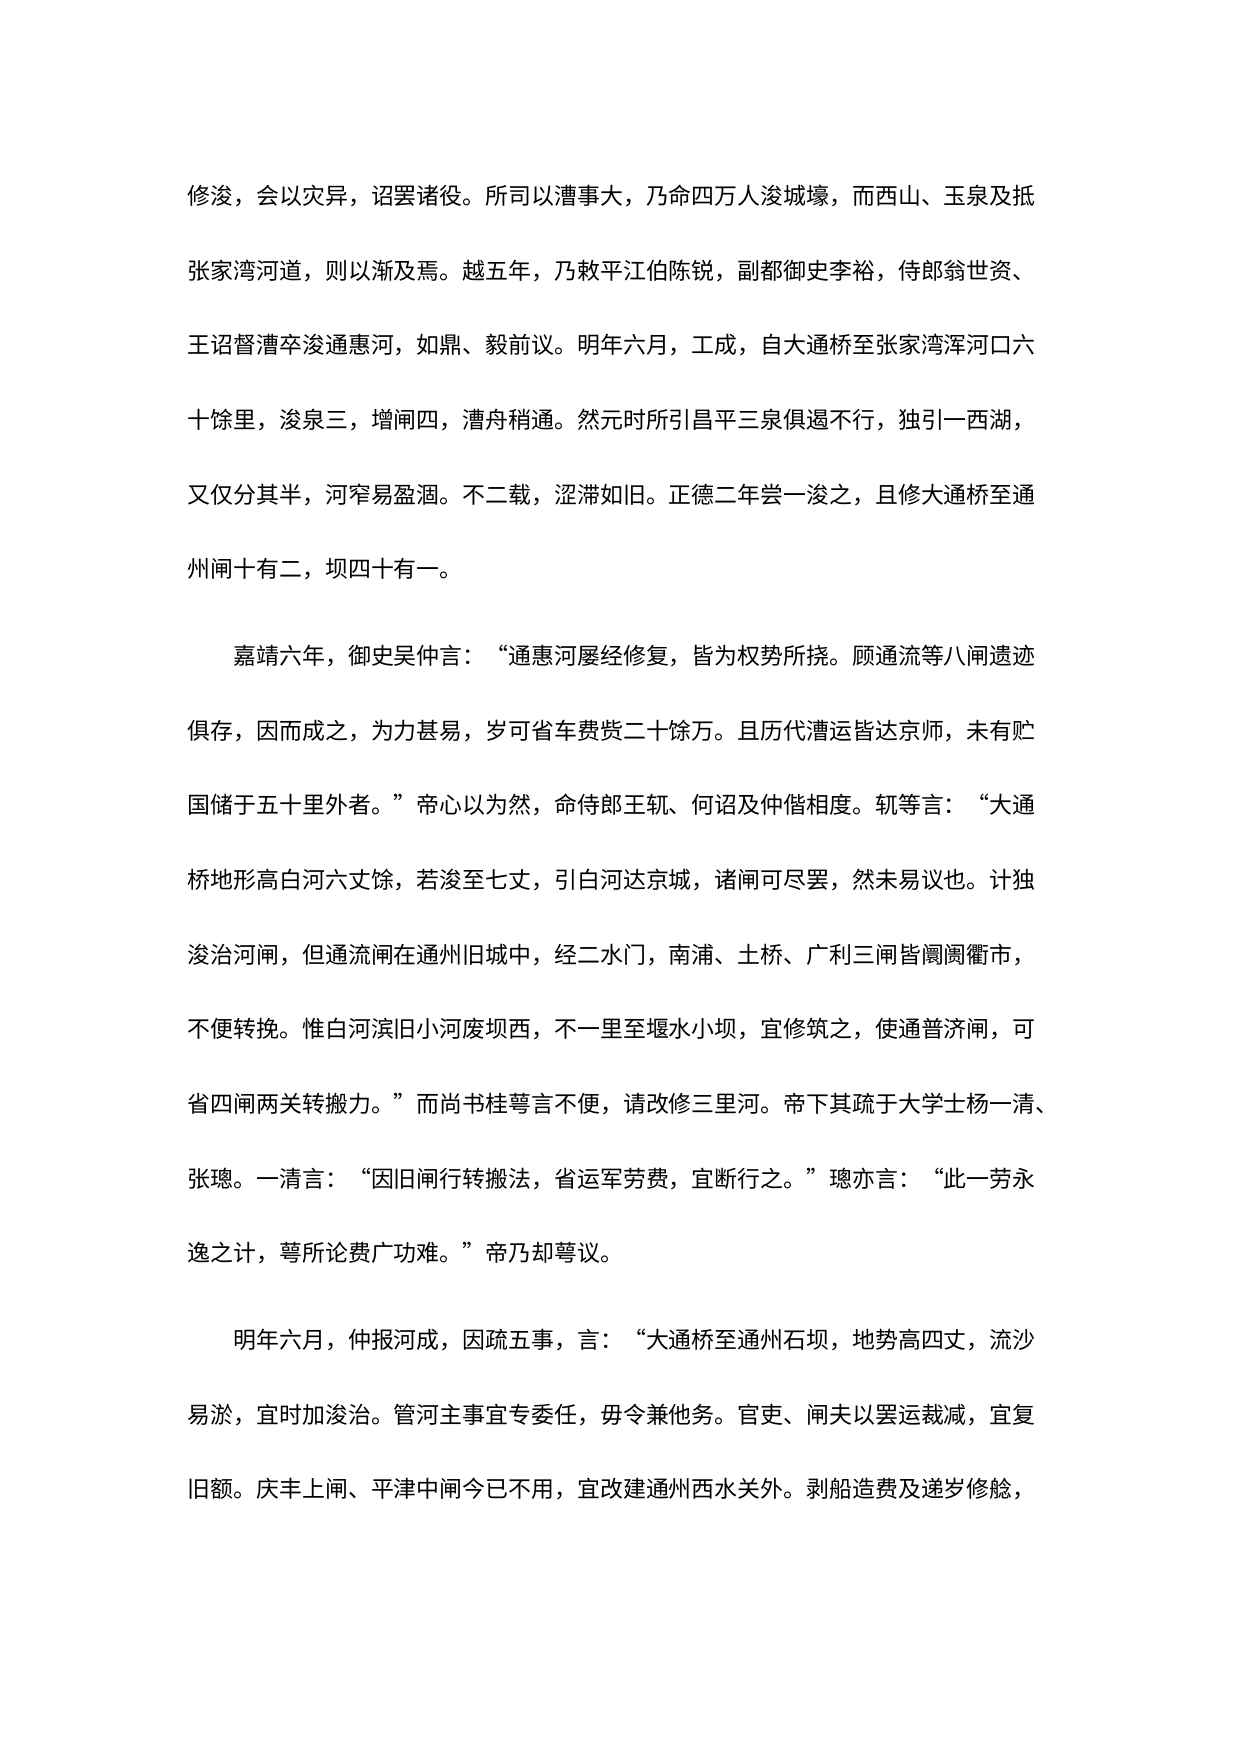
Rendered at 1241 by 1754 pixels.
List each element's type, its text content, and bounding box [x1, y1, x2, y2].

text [187, 1306, 1053, 1520]
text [187, 162, 1053, 600]
text 嘉靖六年，御史吴仲言：“通惠河屡经修复，皆为权势所挠。顾通流等八闸遗迹俱存，因而成之，为力甚易，岁可省车费赀二十馀万。且历代漕运皆达京师，未有贮国储于五十里外者。”帝心以为然，命侍郎王𫐄、何诏及仲偕相度。𫐄等言：“大通桥地形高白河六丈馀，若浚至七丈，引白河达京城，诸闸可尽罢，然未易议也。计独浚治河闸，但通流闸在通州旧城中，经二水门，南浦、土桥、广利三闸皆阛阓衢市，不便转挽。惟白河滨旧小河废坝西，不一里至堰水小坝，宜修筑之，使通普济闸，可省四闸两关转搬力。”而尚书桂萼言不便，请改修三里河。帝下其疏于大学士杨一清、张璁。一清言：“因旧闸行转搬法，省运军劳费，宜断行之。”璁亦言：“此一劳永逸之计，萼所论费广功难。”帝乃却萼议。 [187, 622, 1053, 1284]
